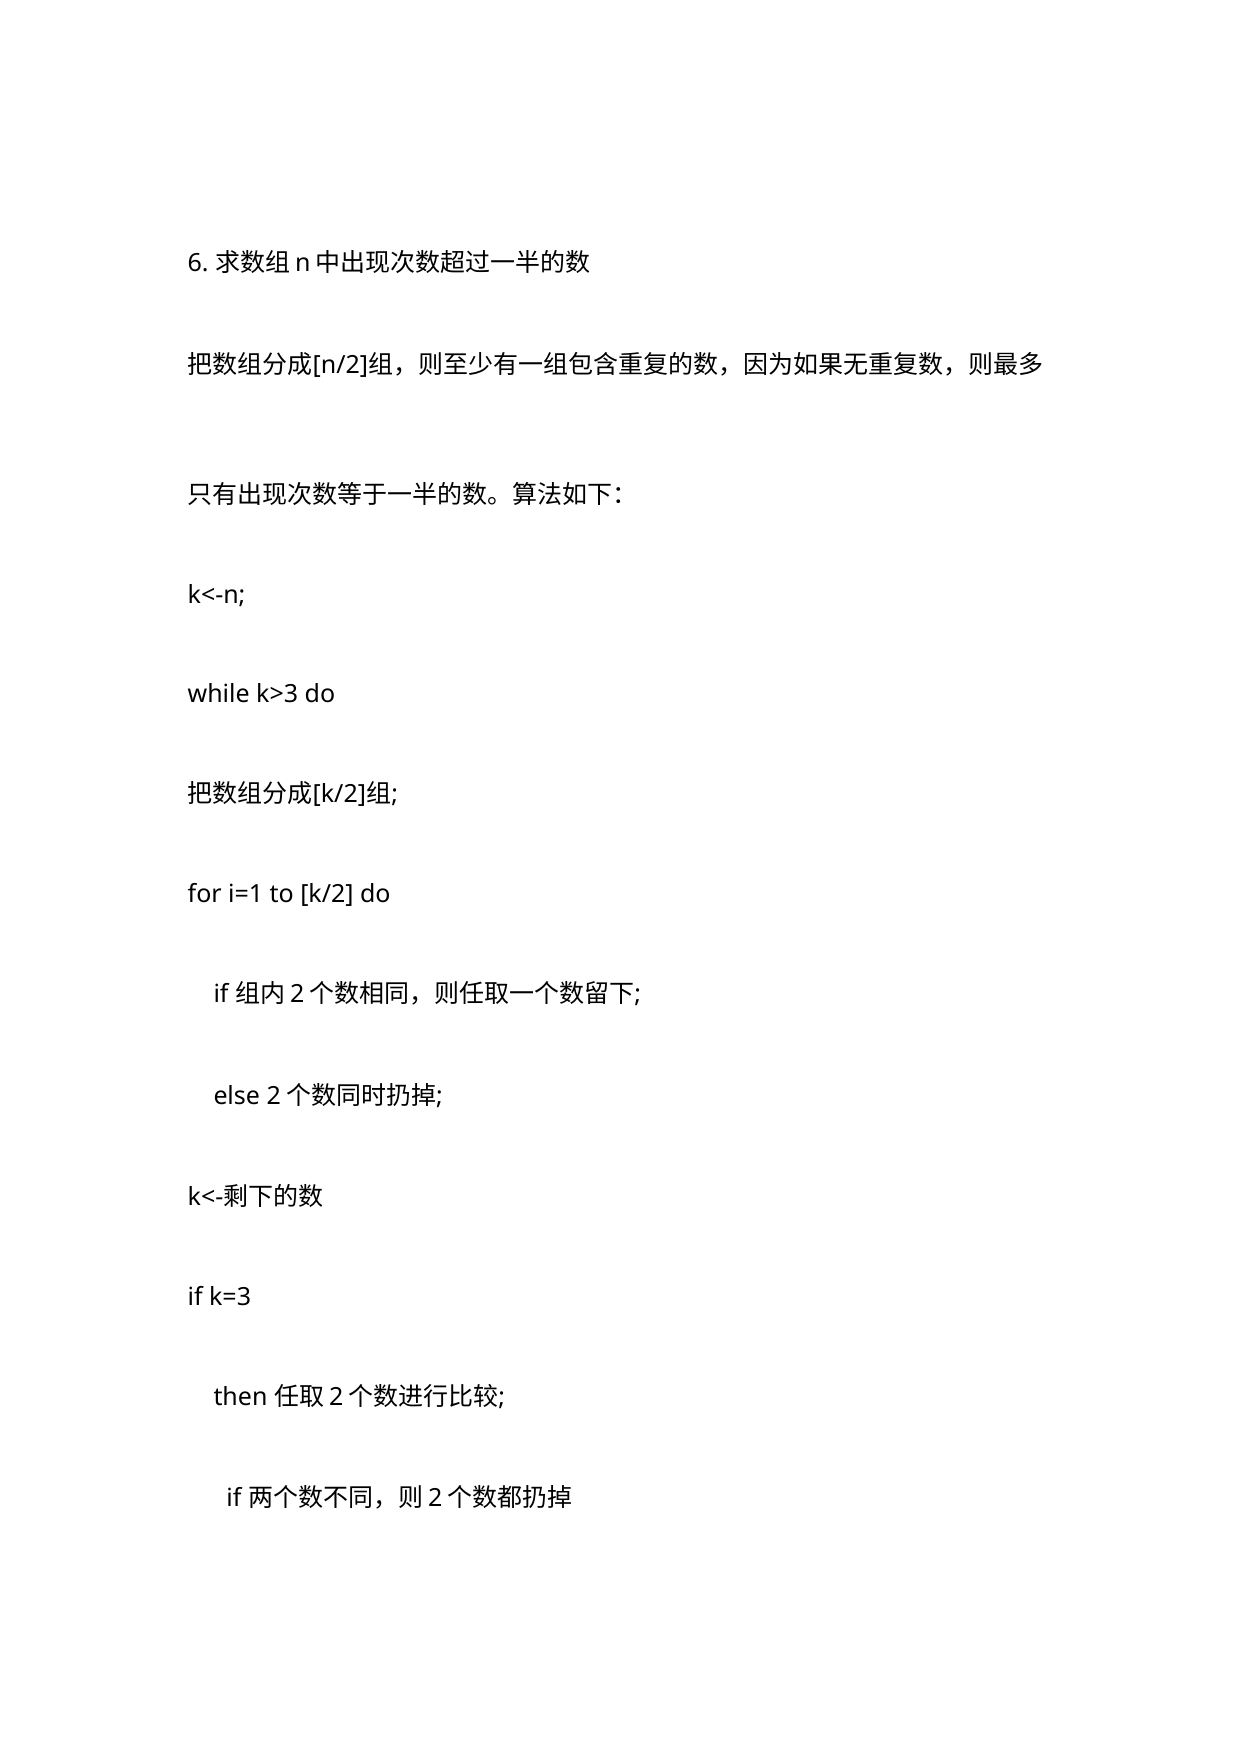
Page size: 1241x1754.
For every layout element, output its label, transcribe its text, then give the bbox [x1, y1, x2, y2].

text if k=3 [187, 1263, 1053, 1328]
text then 任取2个数进行比较; [187, 1362, 1053, 1427]
text k<-n; [187, 561, 1053, 626]
text 6. 求数组n中出现次数超过一半的数 [187, 228, 1053, 293]
text k<-剩下的数 [187, 1162, 1053, 1227]
text 把数组分成[k/2]组; [187, 759, 1053, 824]
text if 组内2个数相同，则任取一个数留下; [187, 959, 1053, 1024]
text else 2个数同时扔掉; [187, 1061, 1053, 1126]
text if 两个数不同，则2个数都扔掉 [187, 1463, 1053, 1528]
text while k>3 do [187, 660, 1053, 725]
text for i=1 to [k/2] do [187, 860, 1053, 925]
text 把数组分成[n/2]组，则至少有一组包含重复的数，因为如果无重复数，则最多只有出现次数等于一半的数。算法如下： [187, 330, 1053, 525]
